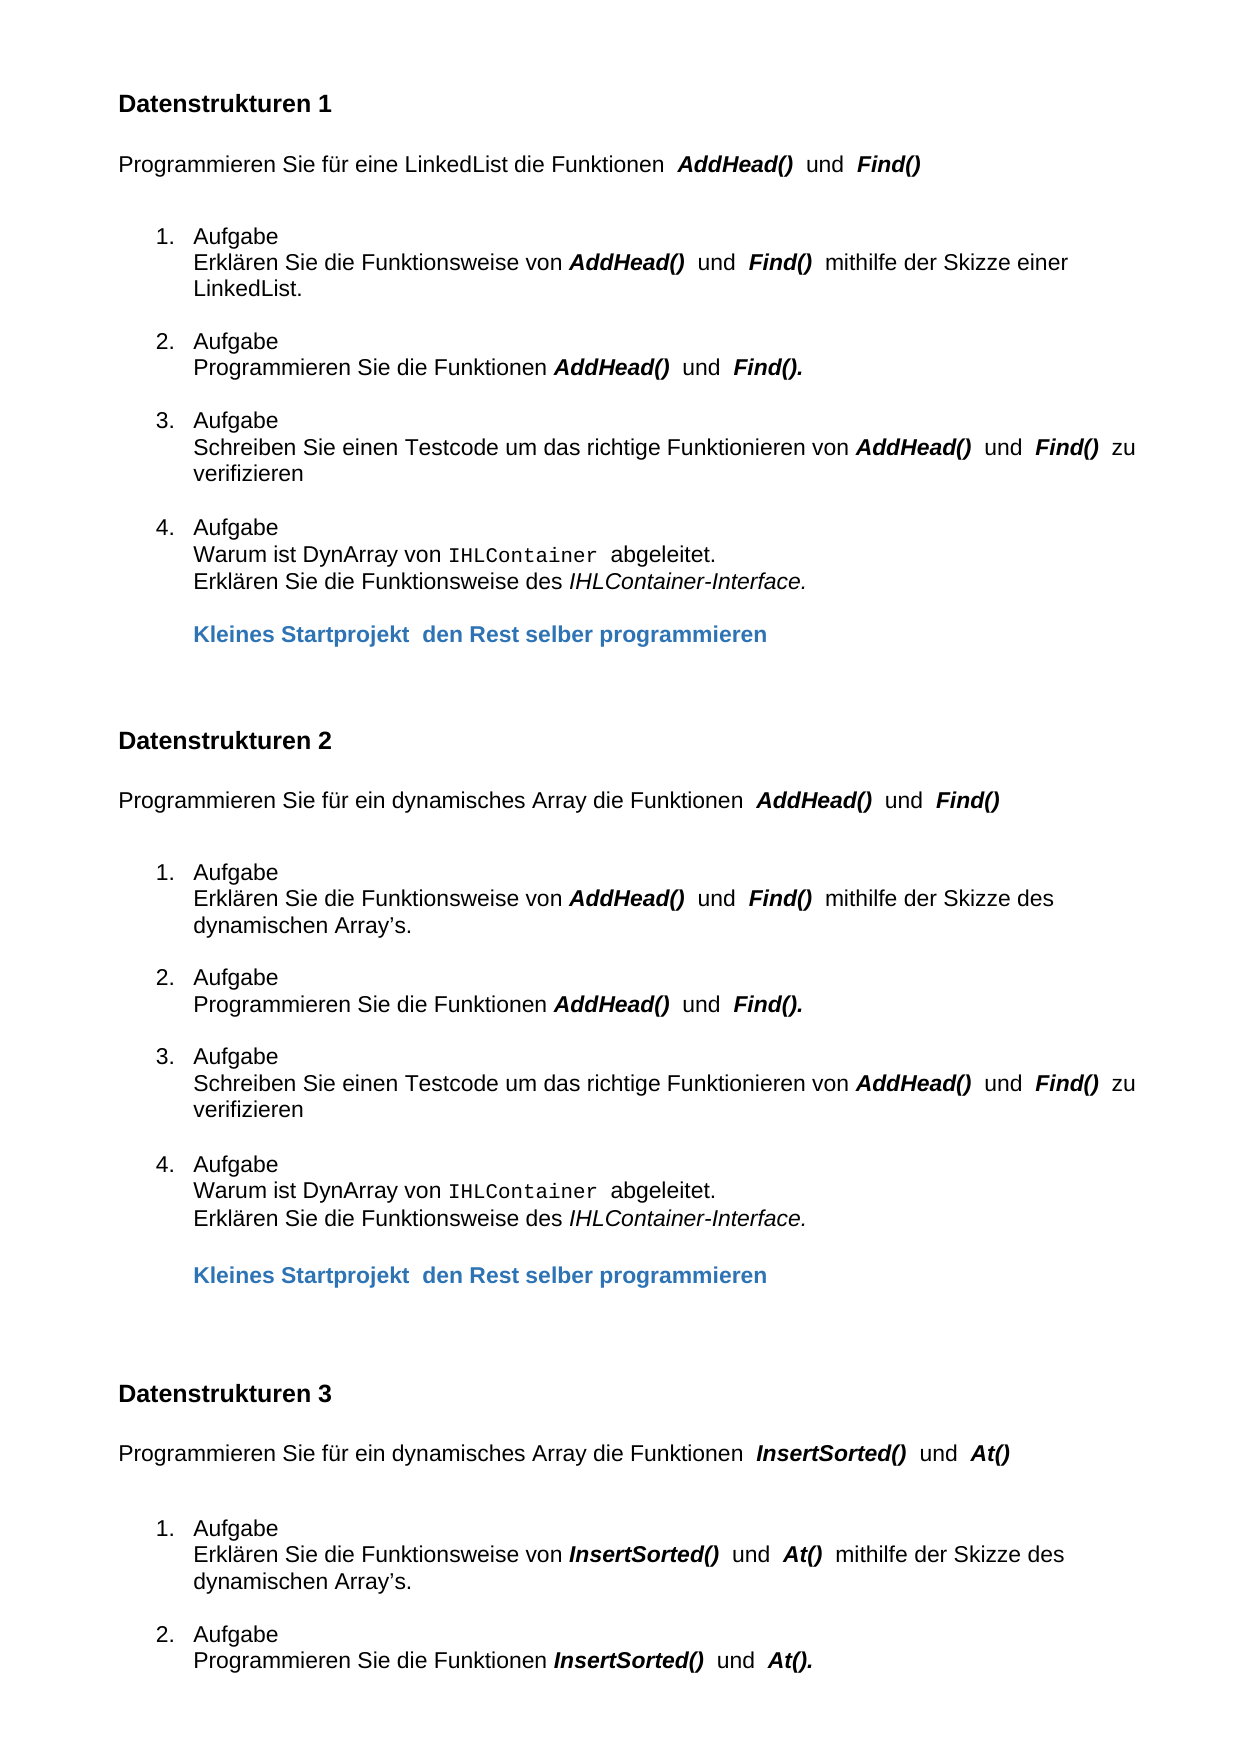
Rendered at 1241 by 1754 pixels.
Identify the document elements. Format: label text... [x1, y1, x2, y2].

list Aufgabe Erklären Sie die Funktionsweise von AddHead() und Find() mithilfe der Skizze einer LinkedList. [156, 223, 1181, 302]
list Aufgabe Programmieren Sie die Funktionen AddHead() und Find(). [156, 964, 1181, 1017]
text Datenstrukturen 1 Programmieren Sie für eine LinkedList die Funktionen AddHead() und Find() [118, 89, 1181, 177]
list Aufgabe Schreiben Sie einen Testcode um das richtige Funktionieren von AddHead() und Find() zu verifizieren [156, 407, 1181, 514]
list Aufgabe Warum ist DynArray von IHLContainer abgeleitet. Erklären Sie die Funktionsweise des IHLContainer-Interface. [156, 1151, 1181, 1232]
list Aufgabe Programmieren Sie die Funktionen InsertSorted() und At(). [156, 1621, 1181, 1673]
list Aufgabe Schreiben Sie einen Testcode um das richtige Funktionieren von AddHead() und Find() zu verifizieren [156, 1043, 1181, 1151]
text Kleines Startprojekt den Rest selber programmieren [193, 621, 1181, 647]
list Aufgabe [156, 514, 1181, 541]
list Aufgabe Programmieren Sie die Funktionen AddHead() und Find(). [156, 328, 1181, 381]
text Kleines Startprojekt den Rest selber programmieren [193, 1262, 1181, 1288]
text Datenstrukturen 3 Programmieren Sie für ein dynamisches Array die Funktionen InsertSorted() und At() [118, 1379, 1181, 1466]
list Aufgabe Erklären Sie die Funktionsweise von AddHead() und Find() mithilfe der Skizze des dynamischen Array’s. [156, 859, 1181, 938]
text Datenstrukturen 2 Programmieren Sie für ein dynamisches Array die Funktionen AddHead() und Find() [118, 726, 1181, 814]
text Warum ist DynArray von IHLContainer abgeleitet. Erklären Sie die Funktionsweise des IHLContainer-Interface. [193, 541, 1181, 594]
list Aufgabe Erklären Sie die Funktionsweise von InsertSorted() und At() mithilfe der Skizze des dynamischen Array’s. [156, 1515, 1181, 1594]
